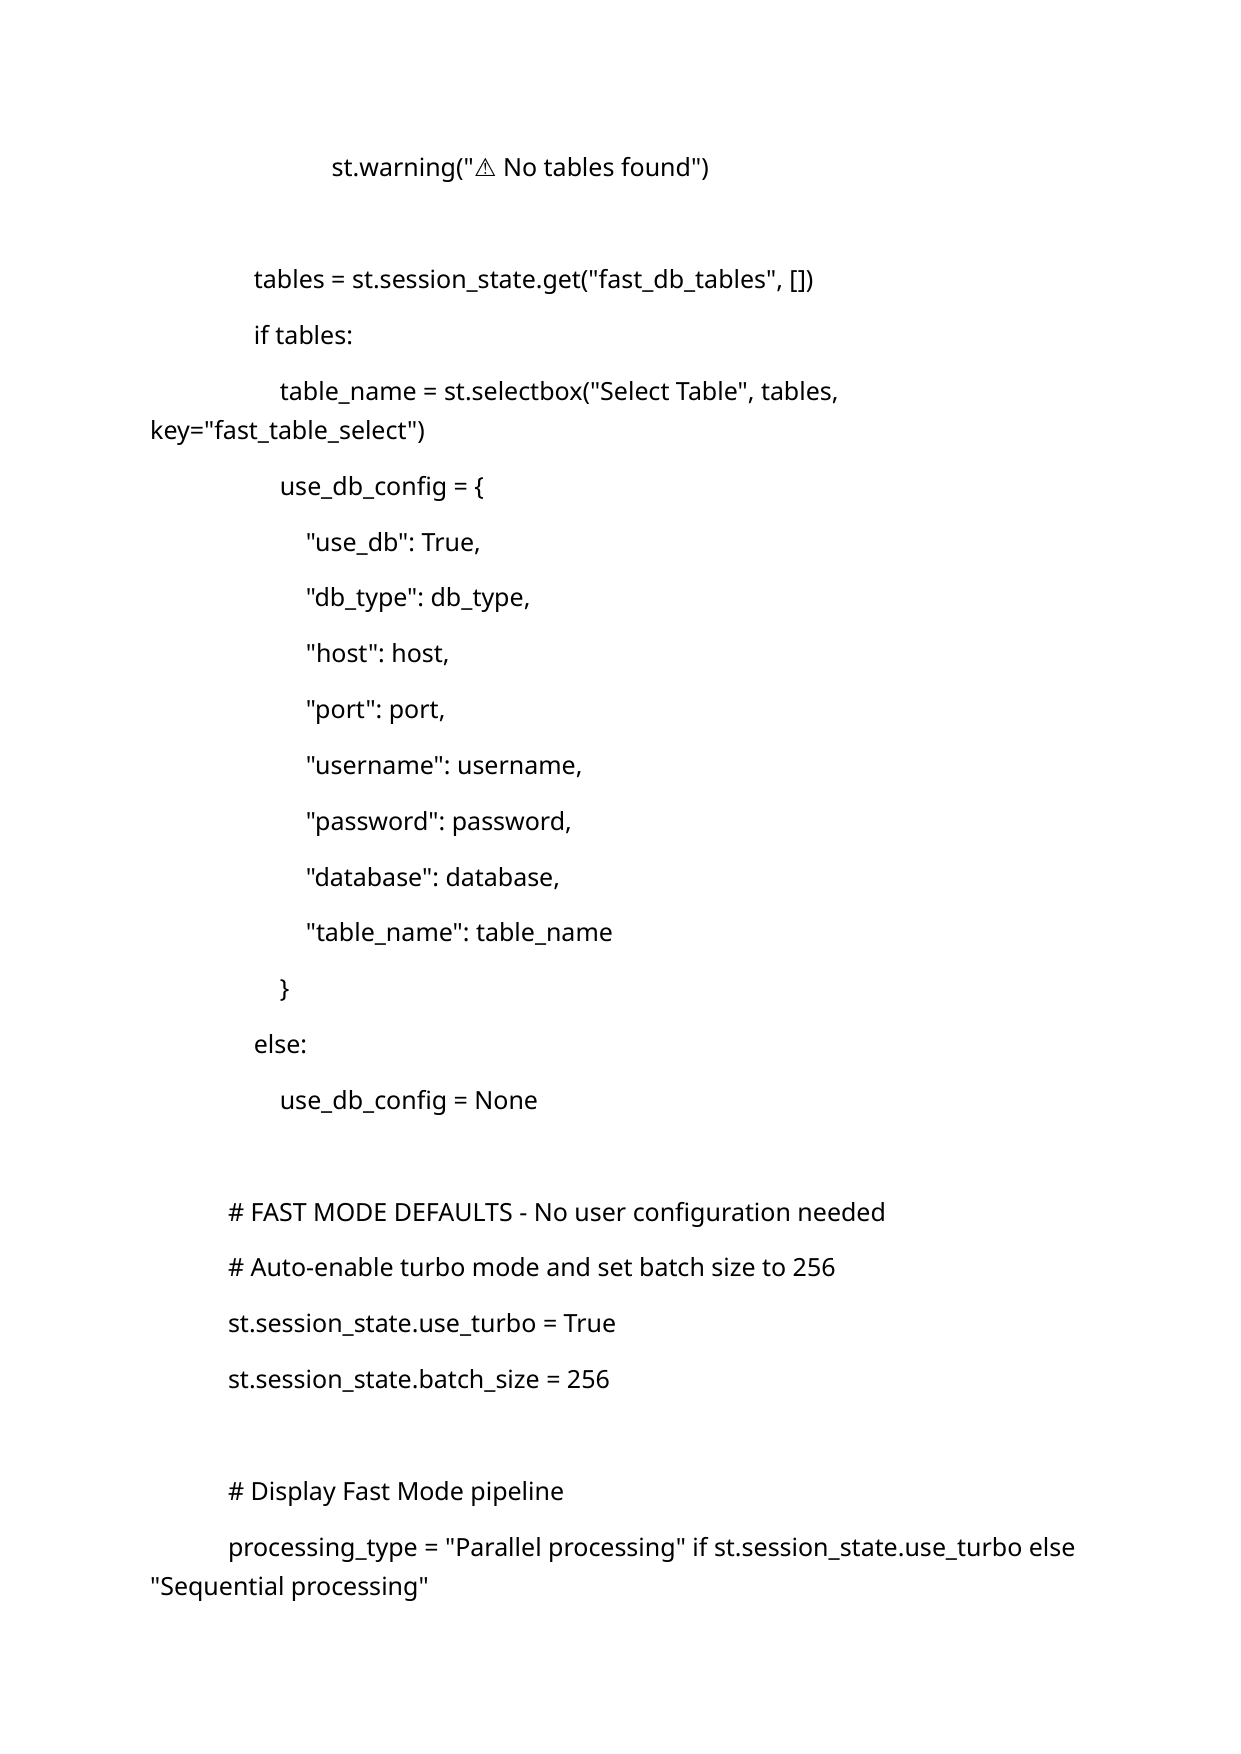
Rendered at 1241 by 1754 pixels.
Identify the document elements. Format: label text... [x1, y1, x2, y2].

text processing_type = "Parallel processing" if st.session_state.use_turbo else "Sequential processing" [150, 1529, 1090, 1602]
text table_name = st.selectbox("Select Table", tables, key="fast_table_select") [150, 373, 1090, 447]
text # Auto-enable turbo mode and set batch size to 256 [150, 1250, 1090, 1284]
text } [150, 971, 1090, 1005]
text use_db_config = None [150, 1082, 1090, 1117]
text st.session_state.use_turbo = True [150, 1306, 1090, 1340]
text "db_type": db_type, [150, 580, 1090, 614]
text else: [150, 1027, 1090, 1061]
text "password": password, [150, 803, 1090, 837]
text # FAST MODE DEFAULTS - No user configuration needed [150, 1194, 1090, 1228]
text tables = st.session_state.get("fast_db_tables", []) [150, 262, 1090, 296]
text "database": database, [150, 859, 1090, 893]
text "host": host, [150, 636, 1090, 670]
text st.session_state.batch_size = 256 [150, 1362, 1090, 1396]
text "use_db": True, [150, 524, 1090, 558]
text "username": username, [150, 747, 1090, 782]
text st.warning("⚠️ No tables found") [150, 150, 1090, 184]
text # Display Fast Mode pipeline [150, 1473, 1090, 1507]
text use_db_config = { [150, 468, 1090, 502]
text "port": port, [150, 692, 1090, 726]
text "table_name": table_name [150, 915, 1090, 949]
text if tables: [150, 317, 1090, 352]
